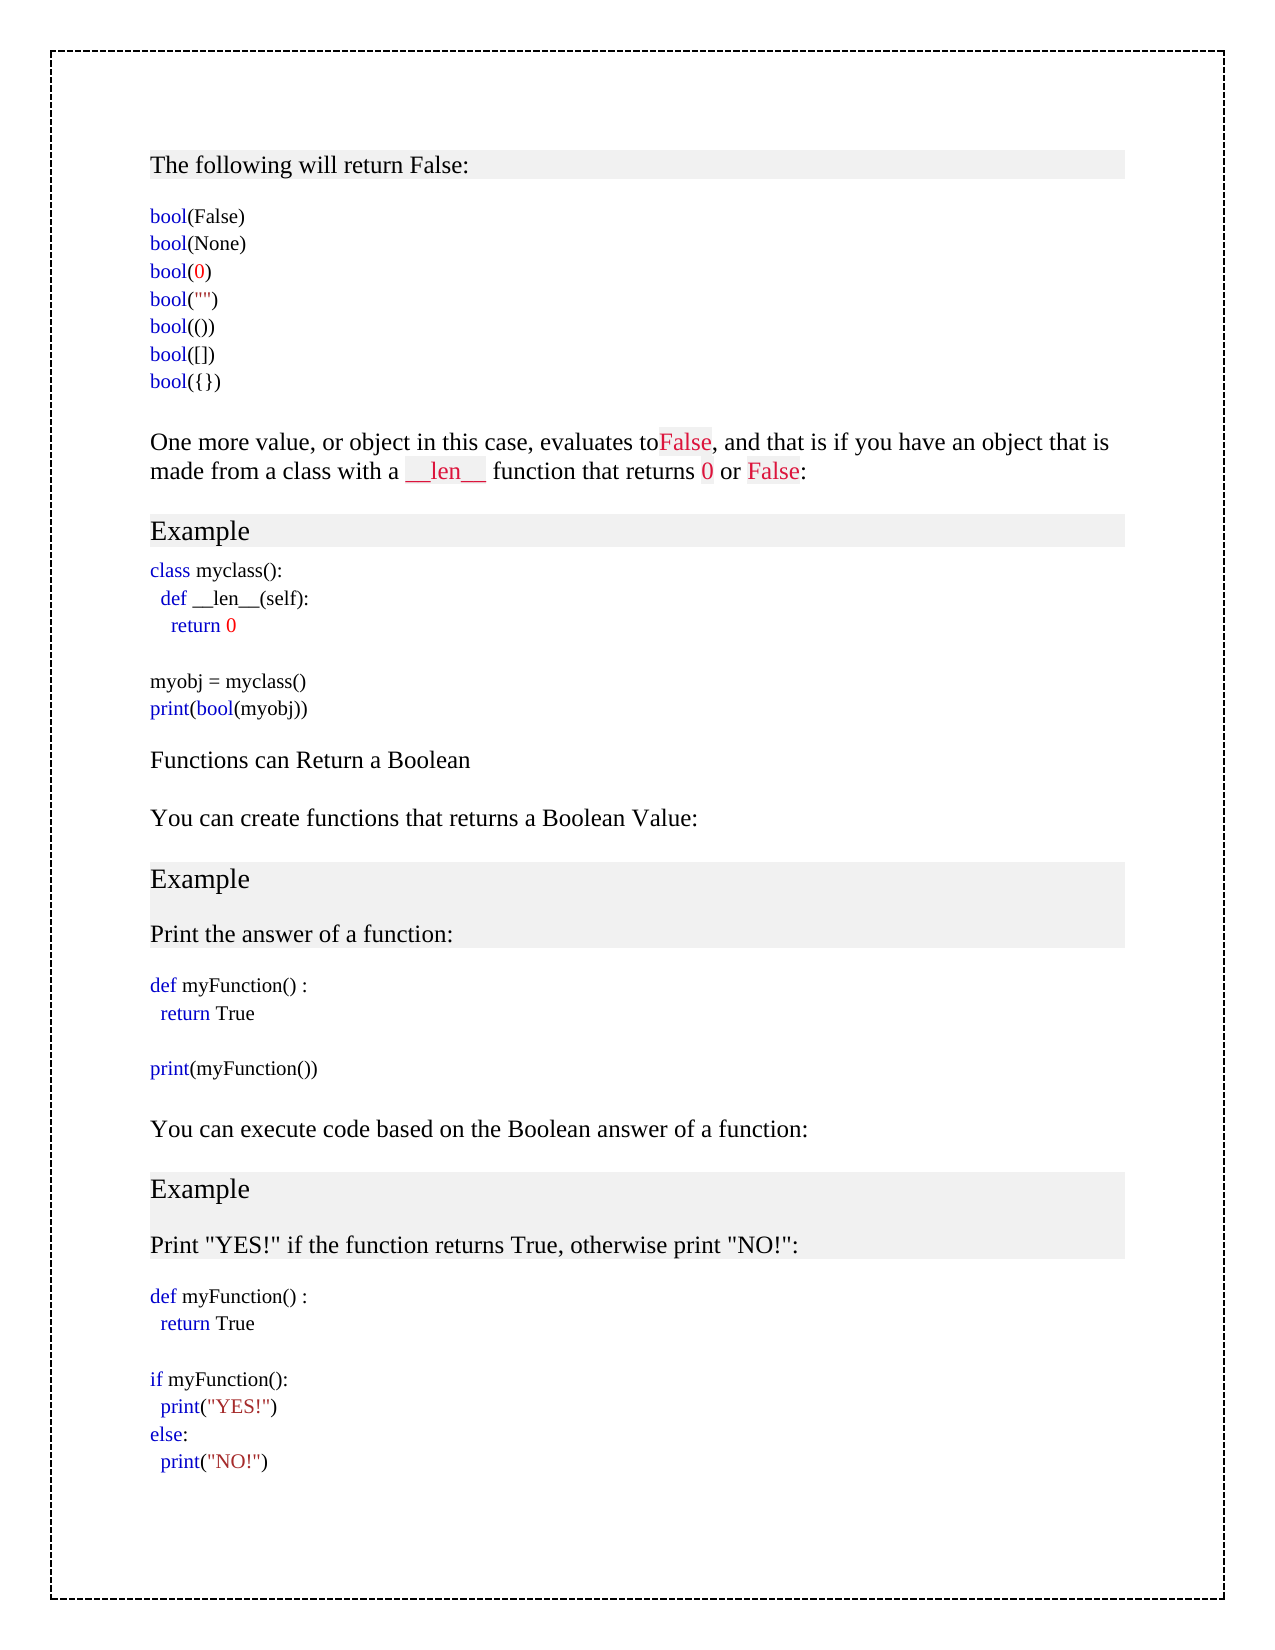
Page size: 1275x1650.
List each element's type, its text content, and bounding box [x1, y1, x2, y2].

text def myFunction() : return True print(myFunction()) [150, 973, 1125, 1080]
subtitle Functions can Return a Boolean [150, 745, 1125, 773]
text Print the answer of a function: [150, 919, 1125, 948]
subtitle Example [150, 514, 1125, 547]
text Print "YES!" if the function returns True, otherwise print "NO!": [150, 1230, 1125, 1259]
text class myclass(): def __len__(self): return 0 myobj = myclass() print(bool(myobj)) [150, 558, 1125, 720]
text One more value, or object in this case, evaluates toFalse, and that is if you have an object that is made from a class with a __len__ function that returns 0 or False: [150, 427, 701, 484]
text bool(False) bool(None) bool(0) bool("") bool(()) bool([]) bool({}) [150, 204, 1125, 393]
text def myFunction() : return True if myFunction(): print("YES!") else: print("NO!") [150, 1284, 1125, 1473]
text The following will return False: [150, 150, 1125, 179]
text One more value, or object in this case, evaluates toFalse, and that is if you have an object that is made from a class with a __len__ function that returns 0 or False: [712, 427, 1125, 484]
text You can execute code based on the Boolean answer of a function: [150, 1114, 1125, 1142]
text You can create functions that returns a Boolean Value: [150, 803, 1125, 832]
subtitle Example [150, 862, 1125, 894]
subtitle Example [150, 1172, 1125, 1205]
